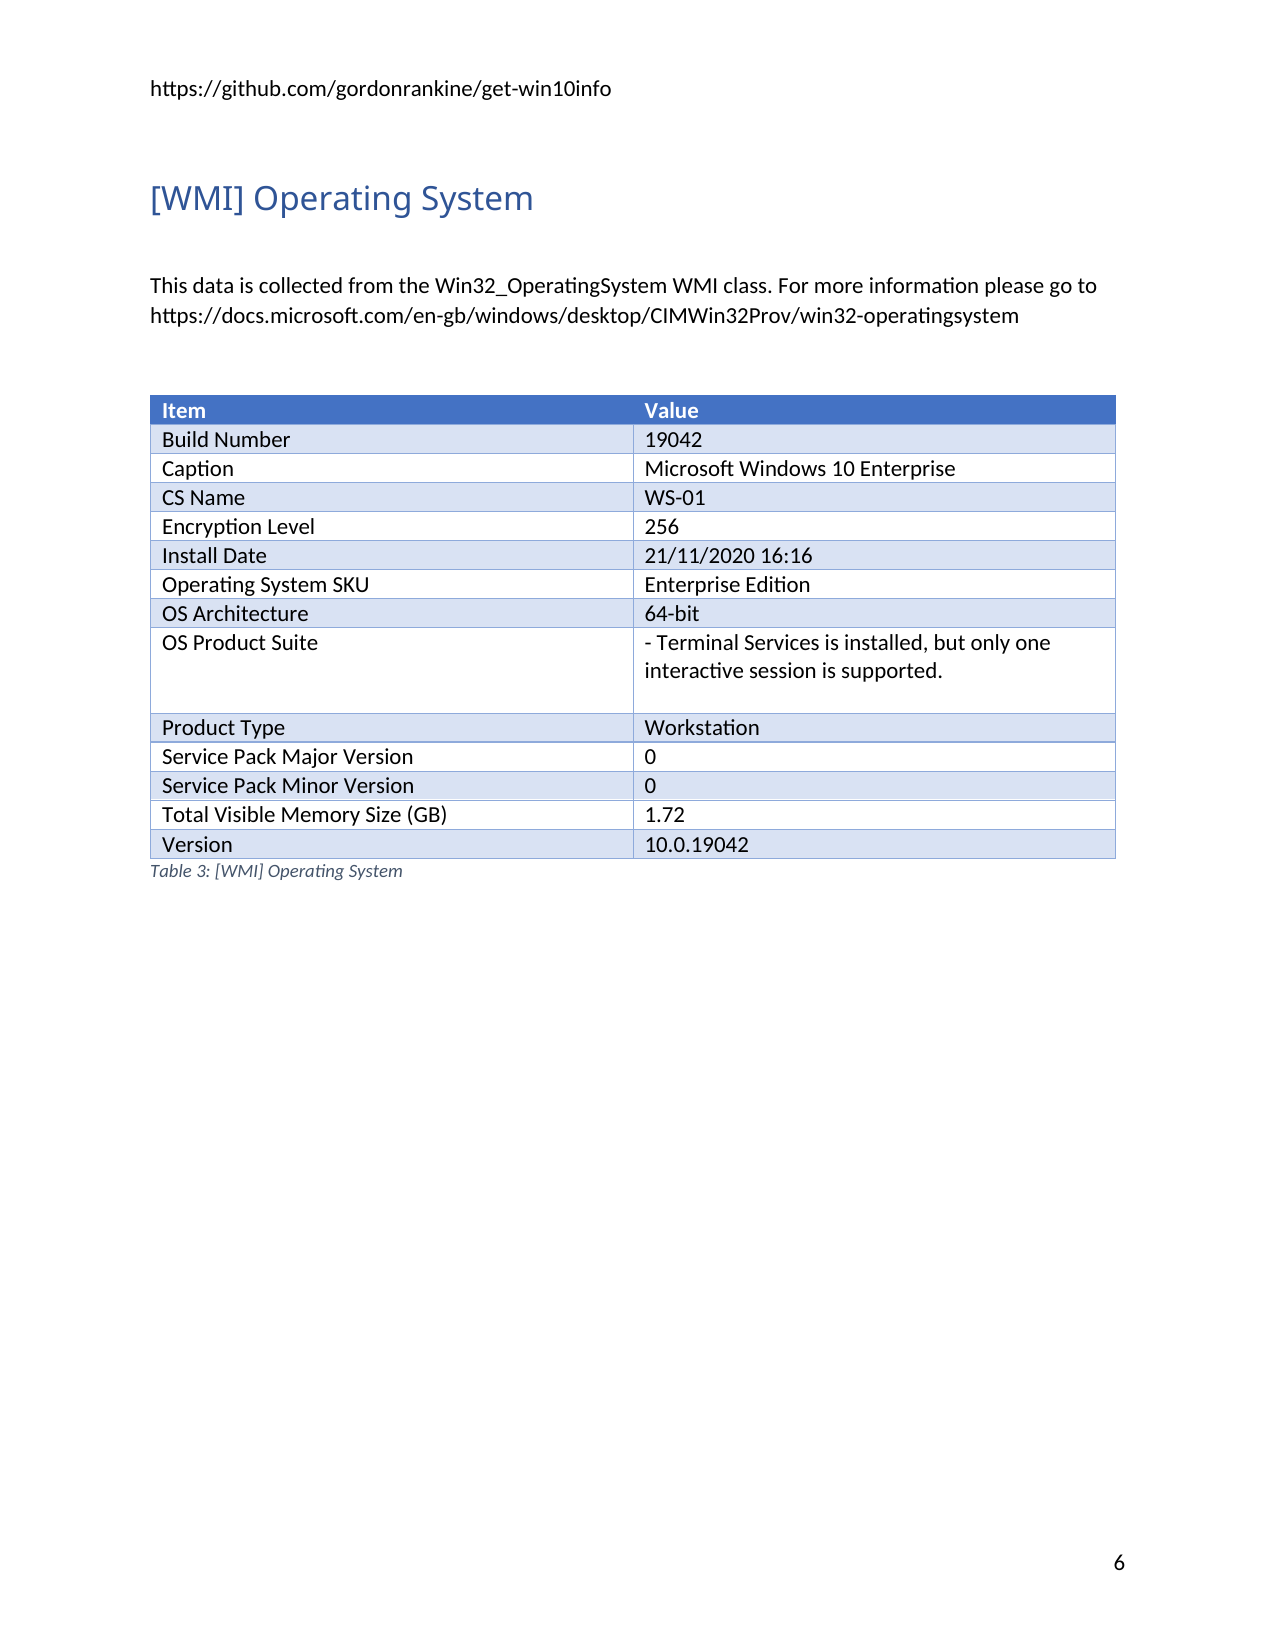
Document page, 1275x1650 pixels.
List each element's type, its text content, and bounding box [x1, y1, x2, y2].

table_header Value [634, 396, 1115, 424]
table_cell 10.0.19042 [634, 830, 1115, 858]
subtitle [WMI] Operating System [150, 175, 1125, 220]
table_cell Version [151, 830, 633, 858]
table_cell Enterprise Edition [634, 570, 1115, 598]
table_cell 1.72 [634, 801, 1115, 829]
table_cell Service Pack Major Version [151, 743, 633, 771]
table_cell Caption [151, 454, 633, 482]
table_cell Product Type [151, 714, 633, 741]
table_cell 0 [634, 772, 1115, 799]
table_cell WS-01 [634, 483, 1115, 511]
text This data is collected from the Win32_OperatingSystem WMI class. For more information please go to https://docs.microsoft.com/en-gb/windows/desktop/CIMWin32Prov/win32-operatingsystem [150, 271, 1125, 329]
table_cell Operating System SKU [151, 570, 633, 598]
table_cell - Terminal Services is installed, but only one interactive session is supported. [634, 628, 1115, 712]
table_cell Total Visible Memory Size (GB) [151, 801, 633, 829]
table_cell 21/11/2020 16:16 [634, 541, 1115, 569]
table_cell CS Name [151, 483, 633, 511]
table_cell OS Architecture [151, 599, 633, 627]
table_cell Install Date [151, 541, 633, 569]
table_header Item [151, 396, 633, 424]
table_cell Build Number [151, 425, 633, 453]
table_cell Workstation [634, 714, 1115, 741]
table_cell Microsoft Windows 10 Enterprise [634, 454, 1115, 482]
table_cell Service Pack Minor Version [151, 772, 633, 799]
table_cell 256 [634, 512, 1115, 540]
text Table 3: [WMI] Operating System [150, 859, 1125, 882]
table_cell 19042 [634, 425, 1115, 453]
table_cell 64-bit [634, 599, 1115, 627]
table_cell OS Product Suite [151, 628, 633, 712]
table_cell Encryption Level [151, 512, 633, 540]
table_cell 0 [634, 743, 1115, 771]
